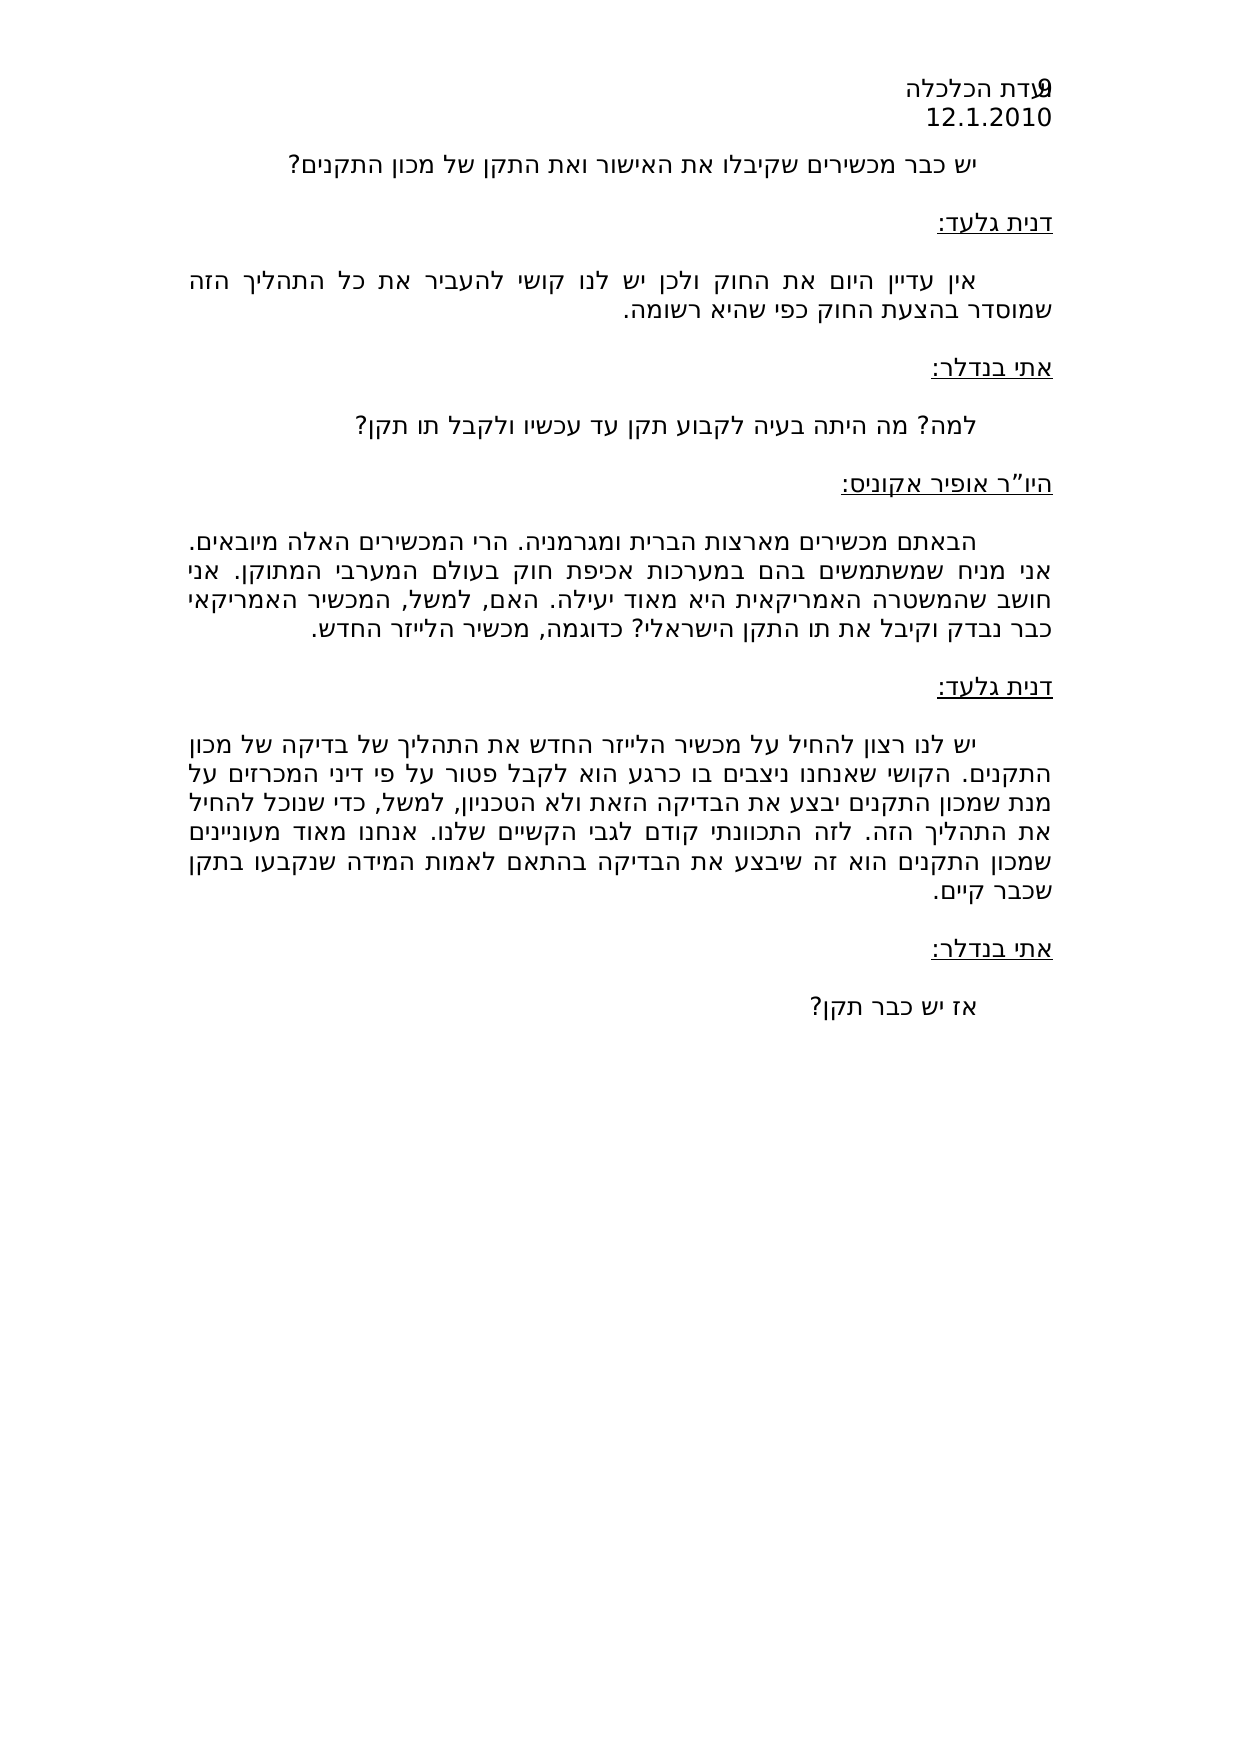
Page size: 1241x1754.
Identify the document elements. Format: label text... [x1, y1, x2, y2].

text יש כבר מכשירים שקיבלו את האישור ואת התקן של מכון התקנים? [187, 150, 1053, 179]
text הבאתם מכשירים מארצות הברית ומגרמניה. הרי המכשירים האלה מיובאים. אני מניח שמשתמשים בהם במערכות אכיפת חוק בעולם המערבי המתוקן. אני חושב שהמשטרה האמריקאית היא מאוד יעילה. האם, למשל, המכשיר האמריקאי כבר נבדק וקיבל את תו התקן הישראלי? כדוגמה, מכשיר הלייזר החדש. [187, 527, 1053, 643]
text אתי בנדלר: [187, 934, 1053, 963]
text אתי בנדלר: [187, 353, 1053, 382]
text דנית גלעד: [187, 672, 1053, 701]
text דנית גלעד: [187, 208, 1053, 237]
text למה? מה היתה בעיה לקבוע תקן עד עכשיו ולקבל תו תקן? [187, 411, 1053, 440]
text יש לנו רצון להחיל על מכשיר הלייזר החדש את התהליך של בדיקה של מכון התקנים. הקושי שאנחנו ניצבים בו כרגע הוא לקבל פטור על פי דיני המכרזים על מנת שמכון התקנים יבצע את הבדיקה הזאת ולא הטכניון, למשל, כדי שנוכל להחיל את התהליך הזה. לזה התכוונתי קודם לגבי הקשיים שלנו. אנחנו מאוד מעוניינים שמכון התקנים הוא זה שיבצע את הבדיקה בהתאם לאמות המידה שנקבעו בתקן שכבר קיים. [187, 730, 1053, 905]
text היו”ר אופיר אקוניס: [187, 469, 1053, 498]
text אז יש כבר תקן? [187, 992, 1053, 1021]
text אין עדיין היום את החוק ולכן יש לנו קושי להעביר את כל התהליך הזה שמוסדר בהצעת החוק כפי שהיא רשומה. [187, 266, 1053, 324]
